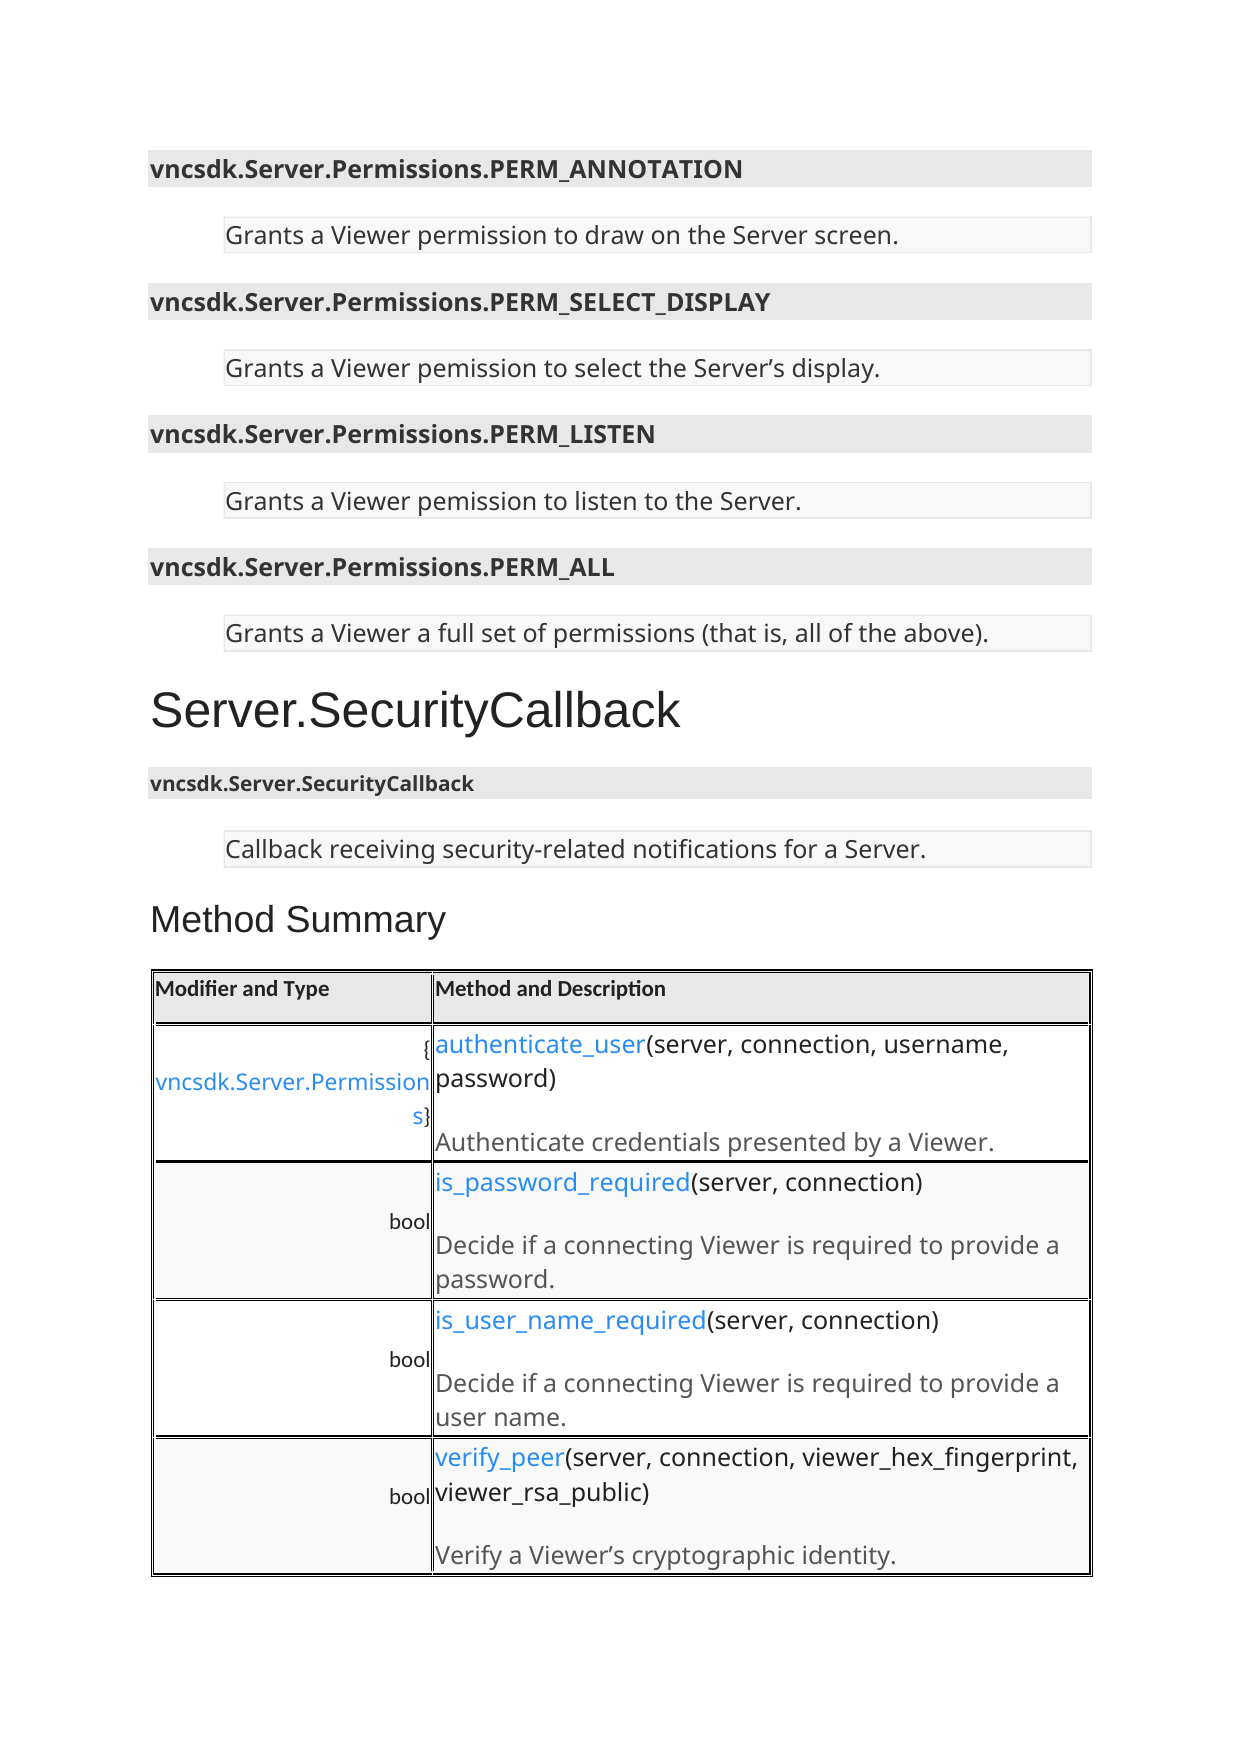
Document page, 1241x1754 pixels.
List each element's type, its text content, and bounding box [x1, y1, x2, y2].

subtitle Server.SecurityCallback [150, 681, 1090, 738]
subtitle Method Summary [150, 897, 1090, 940]
table_cell authenticate_user(server, connection, username, password) Authenticate credentials presented by a Viewer. [434, 1022, 1090, 1160]
table_cell is_password_required(server, connection) Decide if a connecting Viewer is required to provide a password. [434, 1160, 1089, 1298]
text Callback receiving security-related notifications for a Server. [225, 832, 1090, 866]
text vncsdk.Server.Permissions.PERM_SELECT_DISPLAY [150, 284, 1090, 318]
table_cell bool [154, 1435, 432, 1573]
text vncsdk.Server.SecurityCallback [150, 769, 1090, 798]
text Grants a Viewer a full set of permissions (that is, all of the above). [225, 616, 1090, 650]
text vncsdk.Server.Permissions.PERM_LISTEN [150, 417, 1090, 451]
table_cell verify_peer(server, connection, viewer_hex_fingerprint, viewer_rsa_public) Verify a Viewer’s cryptographic identity. [433, 1435, 1090, 1573]
table_cell bool [152, 1298, 432, 1435]
table_header Method and Description [433, 973, 1089, 1022]
table_cell {vncsdk.Server.Permissions} [154, 1022, 431, 1160]
text vncsdk.Server.Permissions.PERM_ANNOTATION [150, 152, 1090, 186]
text vncsdk.Server.Permissions.PERM_ALL [150, 550, 1090, 584]
text Grants a Viewer pemission to listen to the Server. [225, 483, 1090, 517]
text Grants a Viewer pemission to select the Server’s display. [225, 351, 1090, 385]
table_cell is_user_name_required(server, connection) Decide if a connecting Viewer is required to provide a user name. [433, 1298, 1091, 1435]
table_header Modifier and Type [154, 973, 432, 1022]
table_cell bool [154, 1160, 431, 1298]
text Grants a Viewer permission to draw on the Server screen. [225, 218, 1090, 252]
